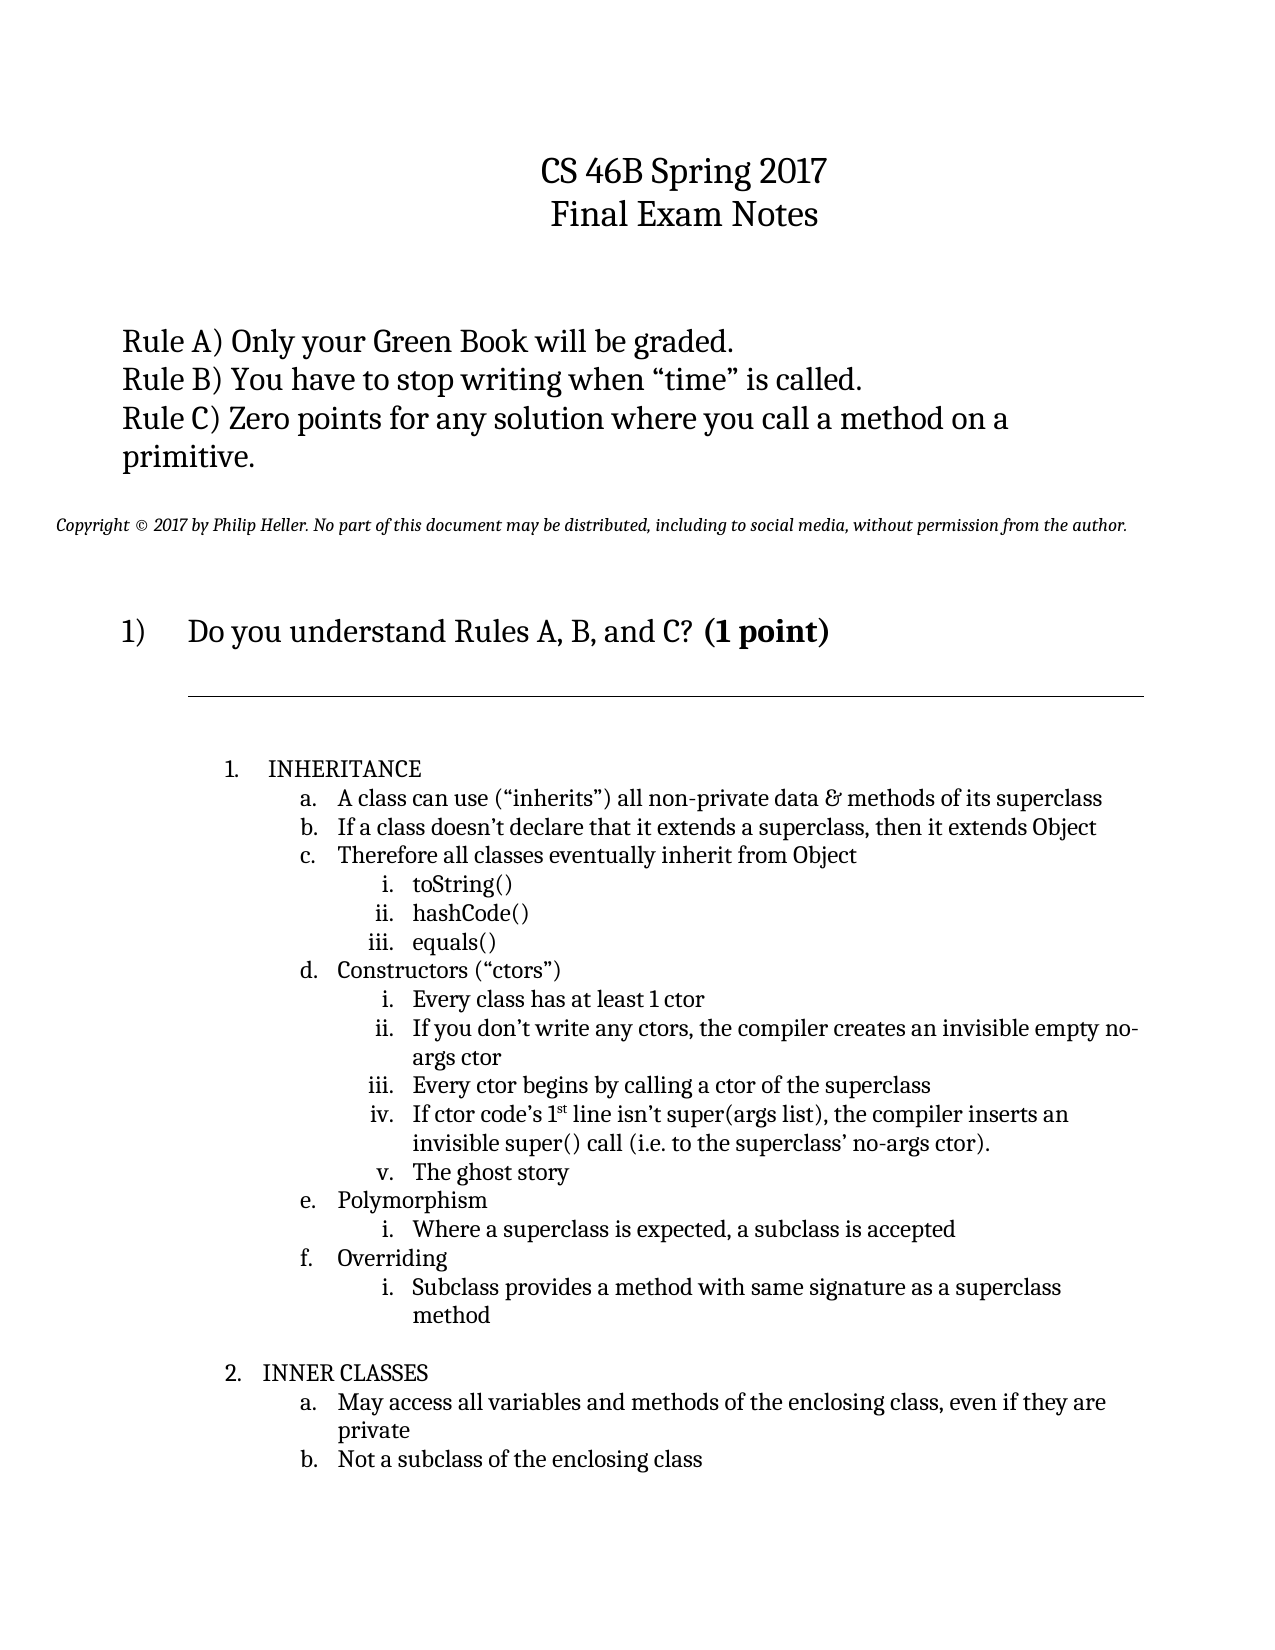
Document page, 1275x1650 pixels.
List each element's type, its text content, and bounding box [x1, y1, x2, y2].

list hashCode() [394, 899, 1144, 927]
list INNER CLASSES [225, 1359, 1144, 1387]
list May access all variables and methods of the enclosing class, even if they are private [300, 1387, 1144, 1445]
text CS 46B Spring 2017 [225, 150, 1144, 193]
list equals() [394, 927, 1144, 956]
text Rule A) Only your Green Book will be graded. [122, 322, 1087, 361]
list Constructors (“ctors”) [300, 956, 1144, 985]
list Overriding [300, 1244, 1144, 1272]
text Final Exam Notes [225, 193, 1144, 236]
list Polymorphism [300, 1186, 1144, 1215]
list The ghost story [394, 1157, 1144, 1186]
list INHERITANCE [225, 755, 1144, 784]
list Rule C) Zero points for any solution where you call a method on a primitive. [122, 399, 1087, 476]
list Not a subclass of the enclosing class [300, 1445, 1144, 1474]
list Rule B) You have to stop writing when “time” is called. [122, 361, 1087, 399]
list If ctor code’s 1st line isn’t super(args list), the compiler inserts an invisible super() call (i.e. to the superclass’ no-args ctor). [394, 1100, 1144, 1157]
list If you don’t write any ctors, the compiler creates an invisible empty no-args ctor [394, 1014, 1144, 1071]
list If a class doesn’t declare that it extends a superclass, then it extends Object [300, 812, 1144, 841]
list Therefore all classes eventually inherit from Object [300, 841, 1144, 870]
list Every class has at least 1 ctor [394, 985, 1144, 1014]
text Copyright © 2017 by Philip Heller. No part of this document may be distributed, including to social media, without permission from the author. [56, 514, 1191, 536]
list Subclass provides a method with same signature as a superclass method [394, 1272, 1144, 1330]
list Do you understand Rules A, B, and C? (1 point) [122, 612, 1087, 651]
list Where a superclass is expected, a subclass is accepted [394, 1215, 1144, 1244]
list A class can use (“inherits”) all non-private data & methods of its superclass [300, 784, 1144, 812]
list Every ctor begins by calling a ctor of the superclass [394, 1071, 1144, 1100]
list toString() [394, 870, 1144, 899]
